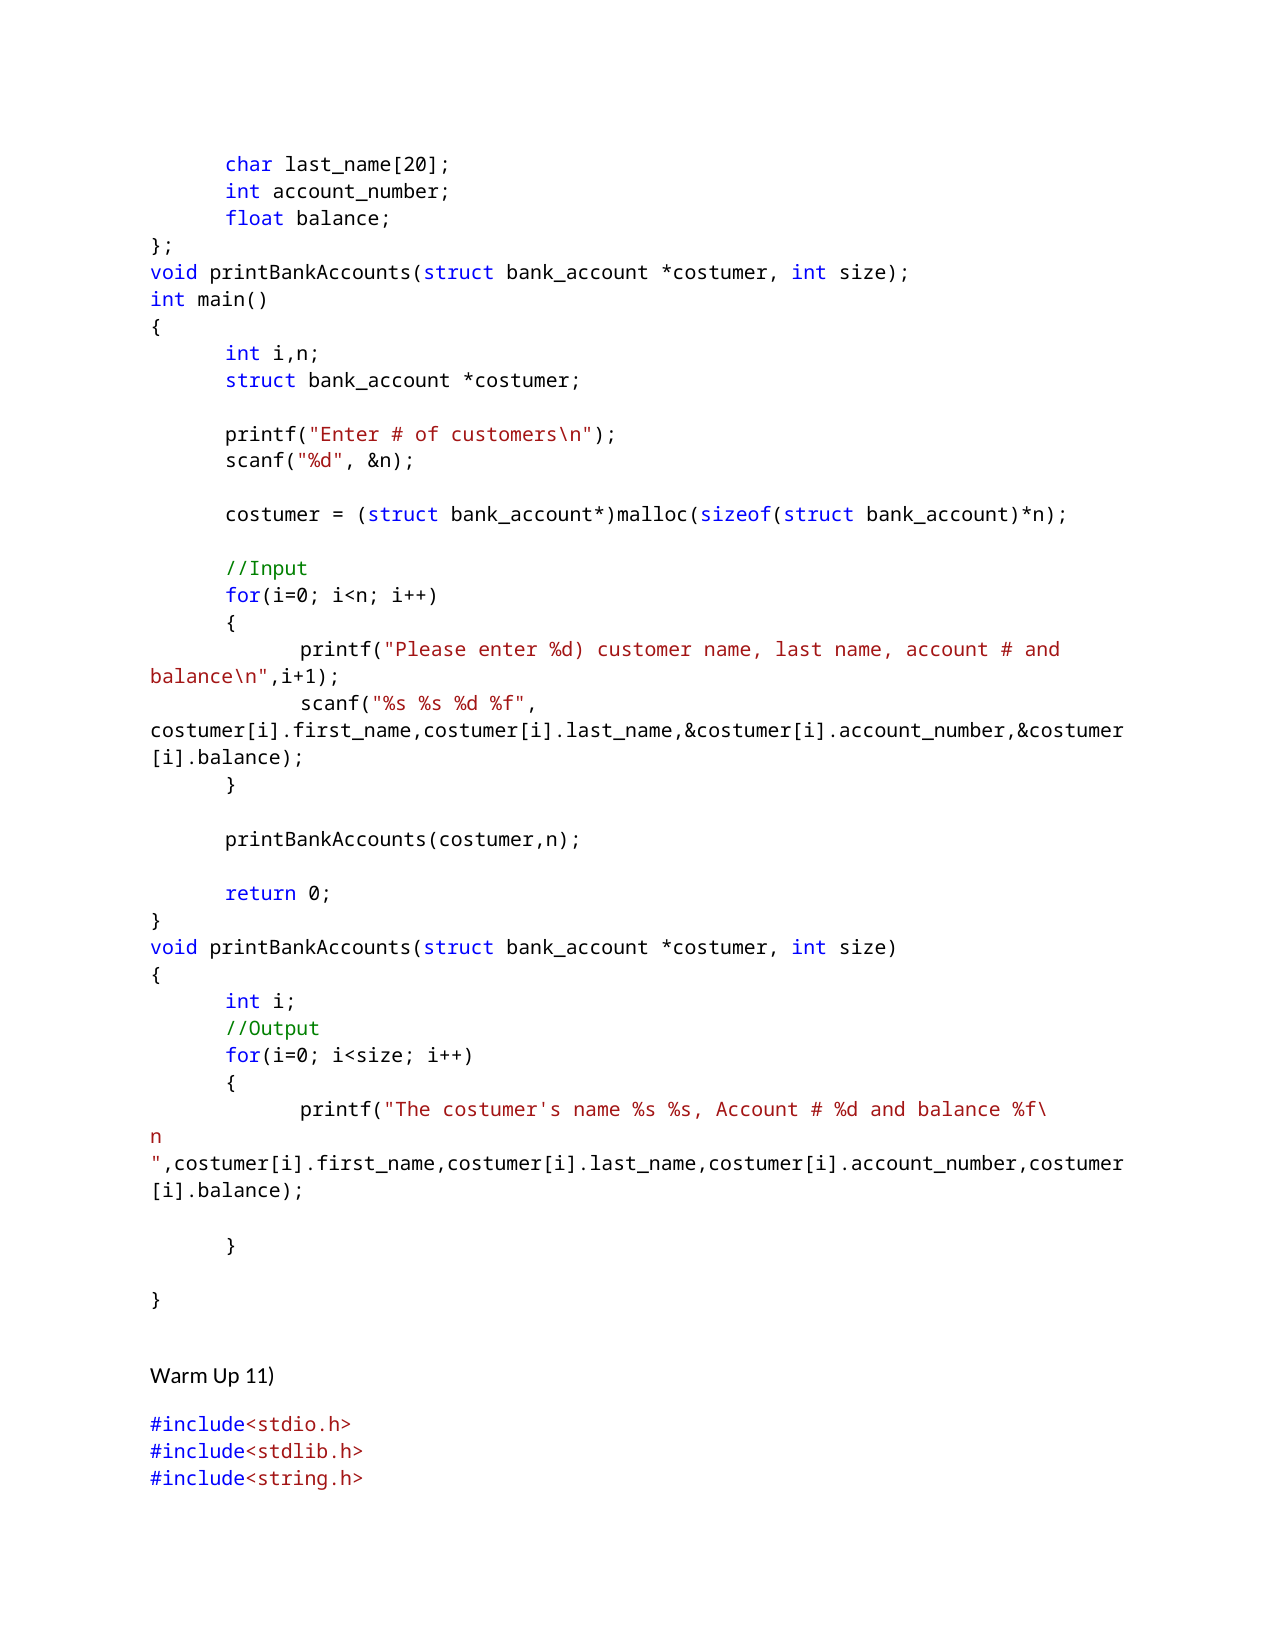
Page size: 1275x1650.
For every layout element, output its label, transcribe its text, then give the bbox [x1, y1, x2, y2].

text struct bank_account *costumer; [150, 366, 1125, 393]
text void printBankAccounts(struct bank_account *costumer, int size) [150, 933, 1125, 960]
text { [150, 960, 1125, 987]
text #include<stdlib.h> [150, 1437, 1125, 1464]
text } [150, 771, 1125, 797]
text } [150, 906, 1125, 933]
text for(i=0; i<n; i++) [150, 582, 1125, 609]
text scanf("%s %s %d %f", costumer[i].first_name,costumer[i].last_name,&costumer[i].account_number,&costumer[i].balance); [150, 689, 1125, 771]
text for(i=0; i<size; i++) [150, 1041, 1125, 1068]
text float balance; [150, 204, 1125, 231]
text scanf("%d", &n); [150, 447, 1125, 474]
text } [150, 1231, 1125, 1258]
text #include<string.h> [150, 1464, 1125, 1491]
text { [150, 609, 1125, 636]
text Warm Up 11) [150, 1361, 1125, 1389]
text costumer = (struct bank_account*)malloc(sizeof(struct bank_account)*n); [150, 501, 1125, 528]
text void printBankAccounts(struct bank_account *costumer, int size); [150, 258, 1125, 285]
text return 0; [150, 879, 1125, 906]
text printf("The costumer's name %s %s, Account # %d and balance %f\n",costumer[i].first_name,costumer[i].last_name,costumer[i].account_number,costumer[i].balance); [150, 1095, 1125, 1203]
text { [150, 1068, 1125, 1095]
text int account_number; [150, 177, 1125, 204]
text char last_name[20]; [150, 150, 1125, 177]
text //Input [150, 555, 1125, 582]
text //Output [150, 1014, 1125, 1041]
text } [150, 1285, 1125, 1312]
text printf("Enter # of customers\n"); [150, 420, 1125, 447]
text int i; [150, 987, 1125, 1014]
text printf("Please enter %d) customer name, last name, account # and balance\n",i+1); [150, 636, 1125, 689]
text int i,n; [150, 339, 1125, 366]
text #include<stdio.h> [150, 1410, 1125, 1437]
text { [150, 312, 1125, 339]
text }; [150, 231, 1125, 258]
text printBankAccounts(costumer,n); [150, 826, 1125, 852]
text int main() [150, 285, 1125, 312]
